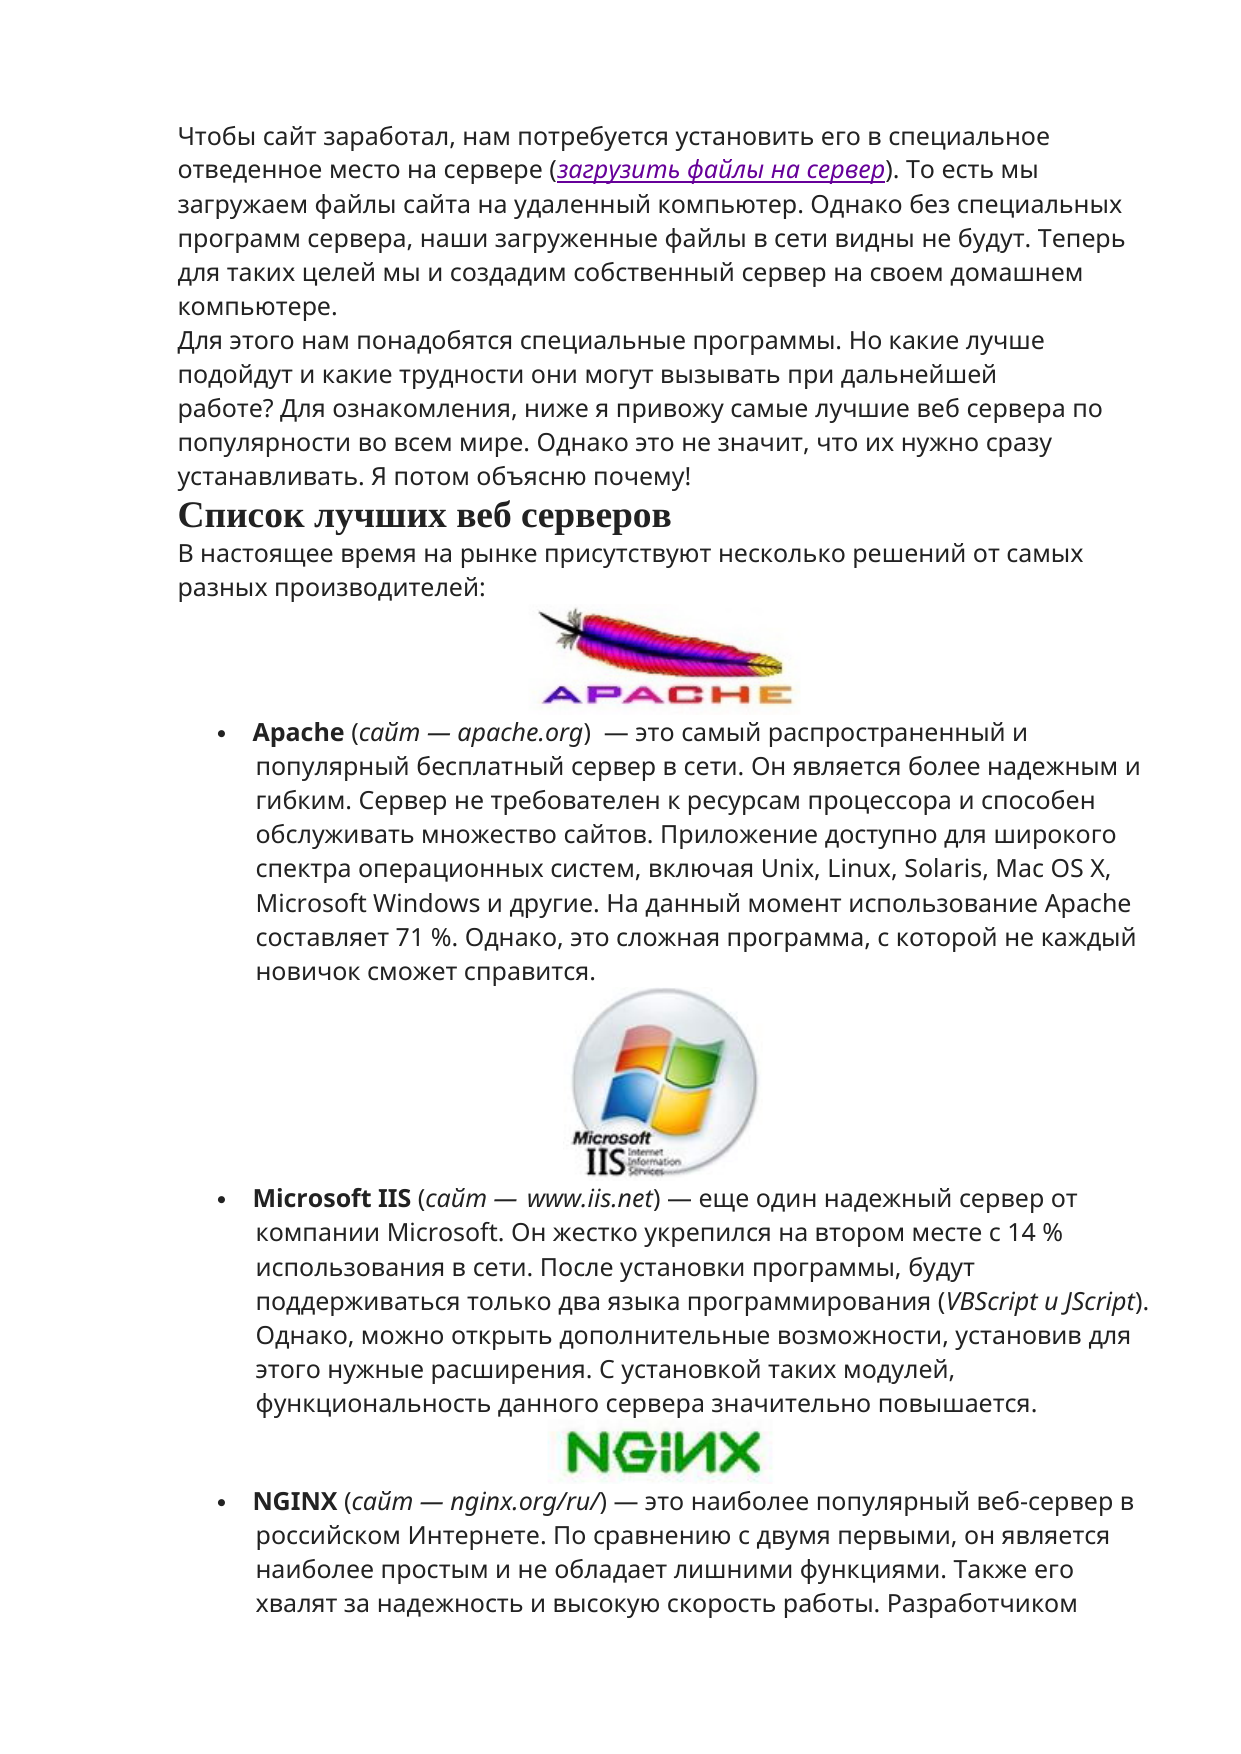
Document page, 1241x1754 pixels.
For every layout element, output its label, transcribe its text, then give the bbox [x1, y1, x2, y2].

list Microsoft IIS (сайт — www.iis.net) — еще один надежный сервер от компании Microsoft. Он жестко укрепился на втором месте с 14 % использования в сети. После установки программы, будут поддерживаться только два языка программирования (VBScript и JScript). Однако, можно открыть дополнительные возможности, установив для этого нужные расширения. С установкой таких модулей, функциональность данного сервера значительно повышается. [218, 1181, 1152, 1419]
list Apache (сайт — apache.org) — это самый распространенный и популярный бесплатный сервер в сети. Он является более надежным и гибким. Сервер не требователен к ресурсам процессора и способен обслуживать множество сайтов. Приложение доступно для широкого спектра операционных систем, включая Unix, Linux, Solaris, Mac OS X, Microsoft Windows и другие. На данный момент использование Apache составляет 71 %. Однако, это сложная программа, с которой не каждый новичок сможет справится. [218, 715, 1152, 987]
text В настоящее время на рынке присутствуют несколько решений от самых разных производителей: [177, 536, 1152, 604]
text Список лучших веб серверов [177, 493, 1152, 536]
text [177, 118, 1152, 322]
picture [528, 604, 801, 715]
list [218, 1483, 1152, 1619]
picture [563, 987, 766, 1181]
picture [547, 1419, 782, 1484]
text Для этого нам понадобятся специальные программы. Но какие лучше подойдут и какие трудности они могут вызывать при дальнейшей работе? Для ознакомления, ниже я привожу самые лучшие веб сервера по популярности во всем мире. Однако это не значит, что их нужно сразу устанавливать. Я потом объясню почему! [177, 322, 1152, 493]
